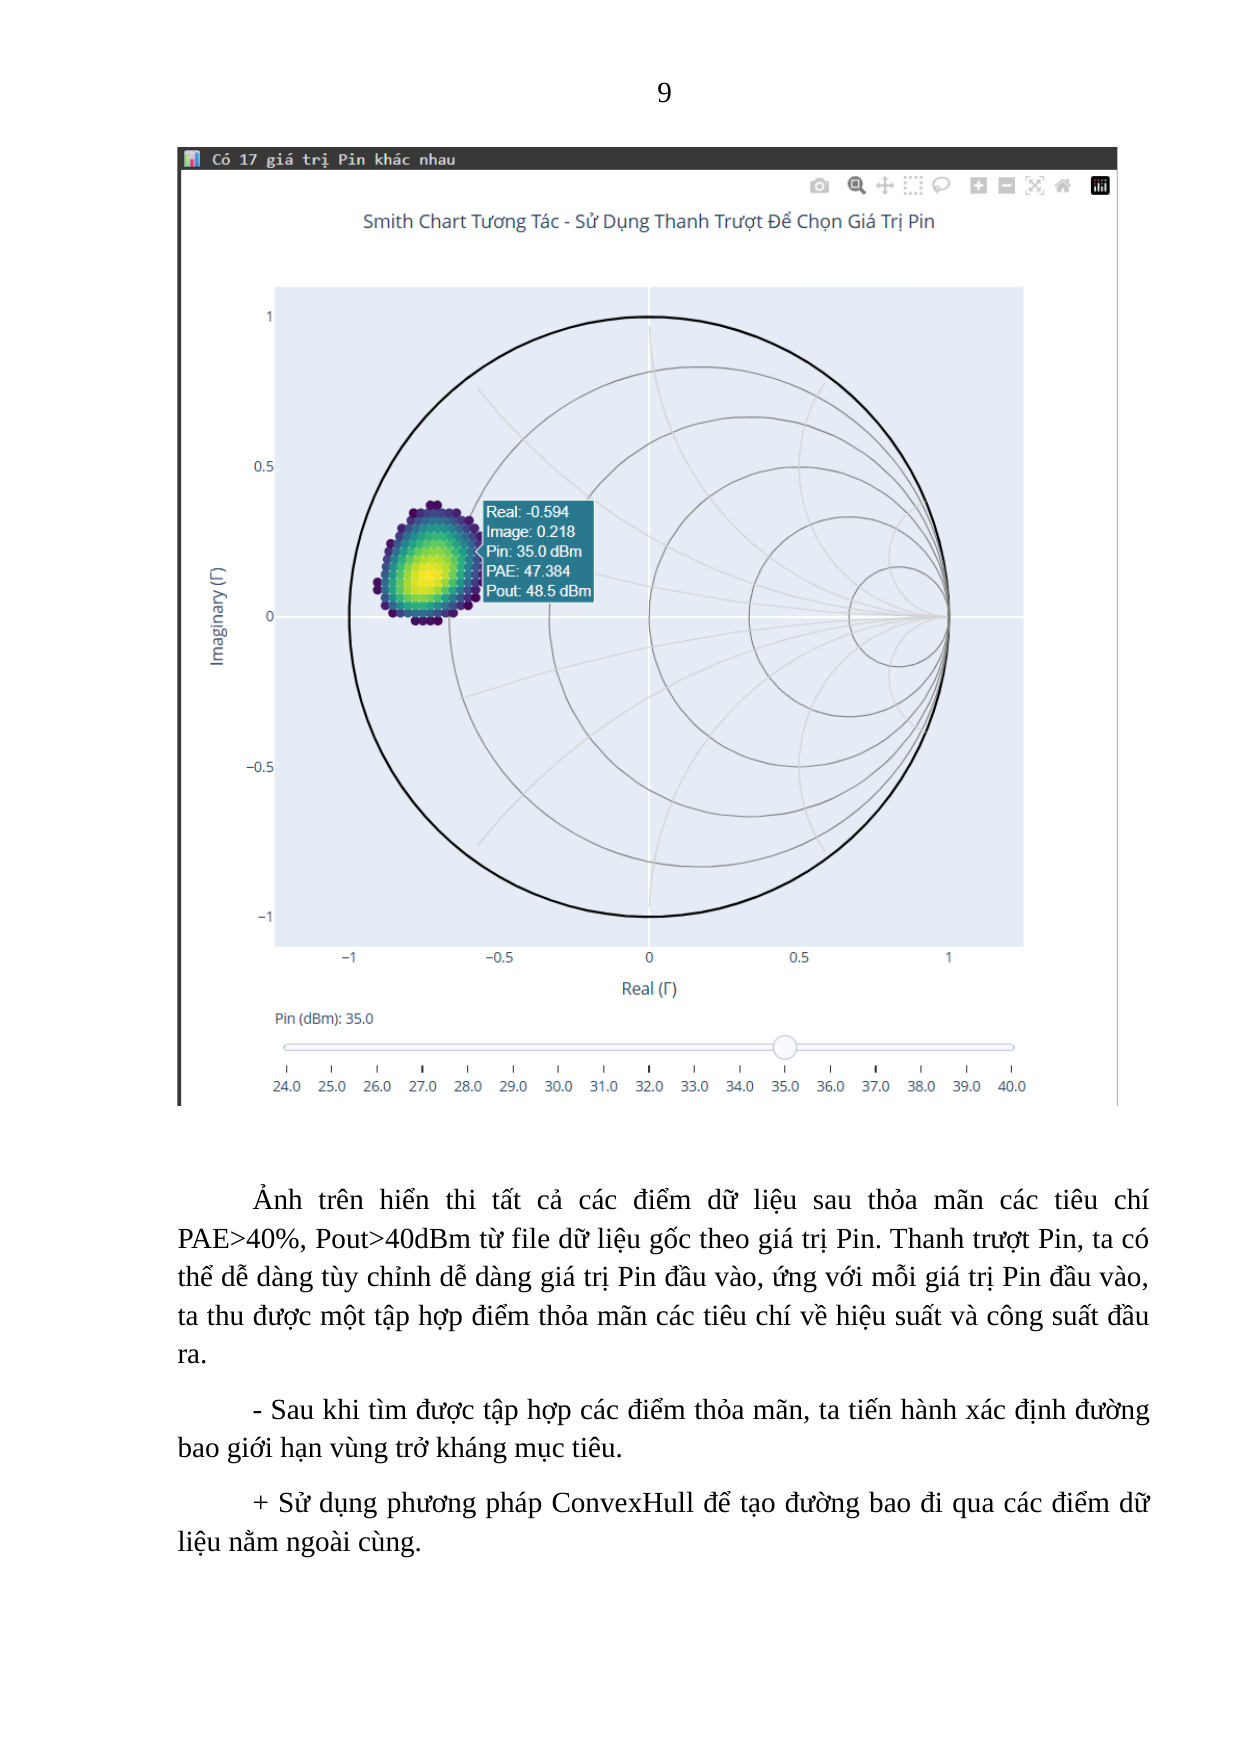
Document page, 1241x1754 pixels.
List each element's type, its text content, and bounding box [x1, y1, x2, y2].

text + Sử dụng phương pháp ConvexHull để tạo đường bao đi qua các điểm dữ liệu nằm ngoài cùng. [177, 1486, 1152, 1558]
text - Sau khi tìm được tập hợp các điểm thỏa mãn, ta tiến hành xác định đường bao giới hạn vùng trở kháng mục tiêu. [177, 1392, 1152, 1464]
text Ảnh trên hiển thi tất cả các điểm dữ liệu sau thỏa mãn các tiêu chí PAE>40%, Pout>40dBm từ file dữ liệu gốc theo giá trị Pin. Thanh trượt Pin, ta có thể dễ dàng tùy chỉnh dễ dàng giá trị Pin đầu vào, ứng với mỗi giá trị Pin đầu vào, ta thu được một tập hợp điểm thỏa mãn các tiêu chí về hiệu suất và công suất đầu ra. [177, 1182, 1152, 1370]
picture [177, 147, 1118, 1106]
